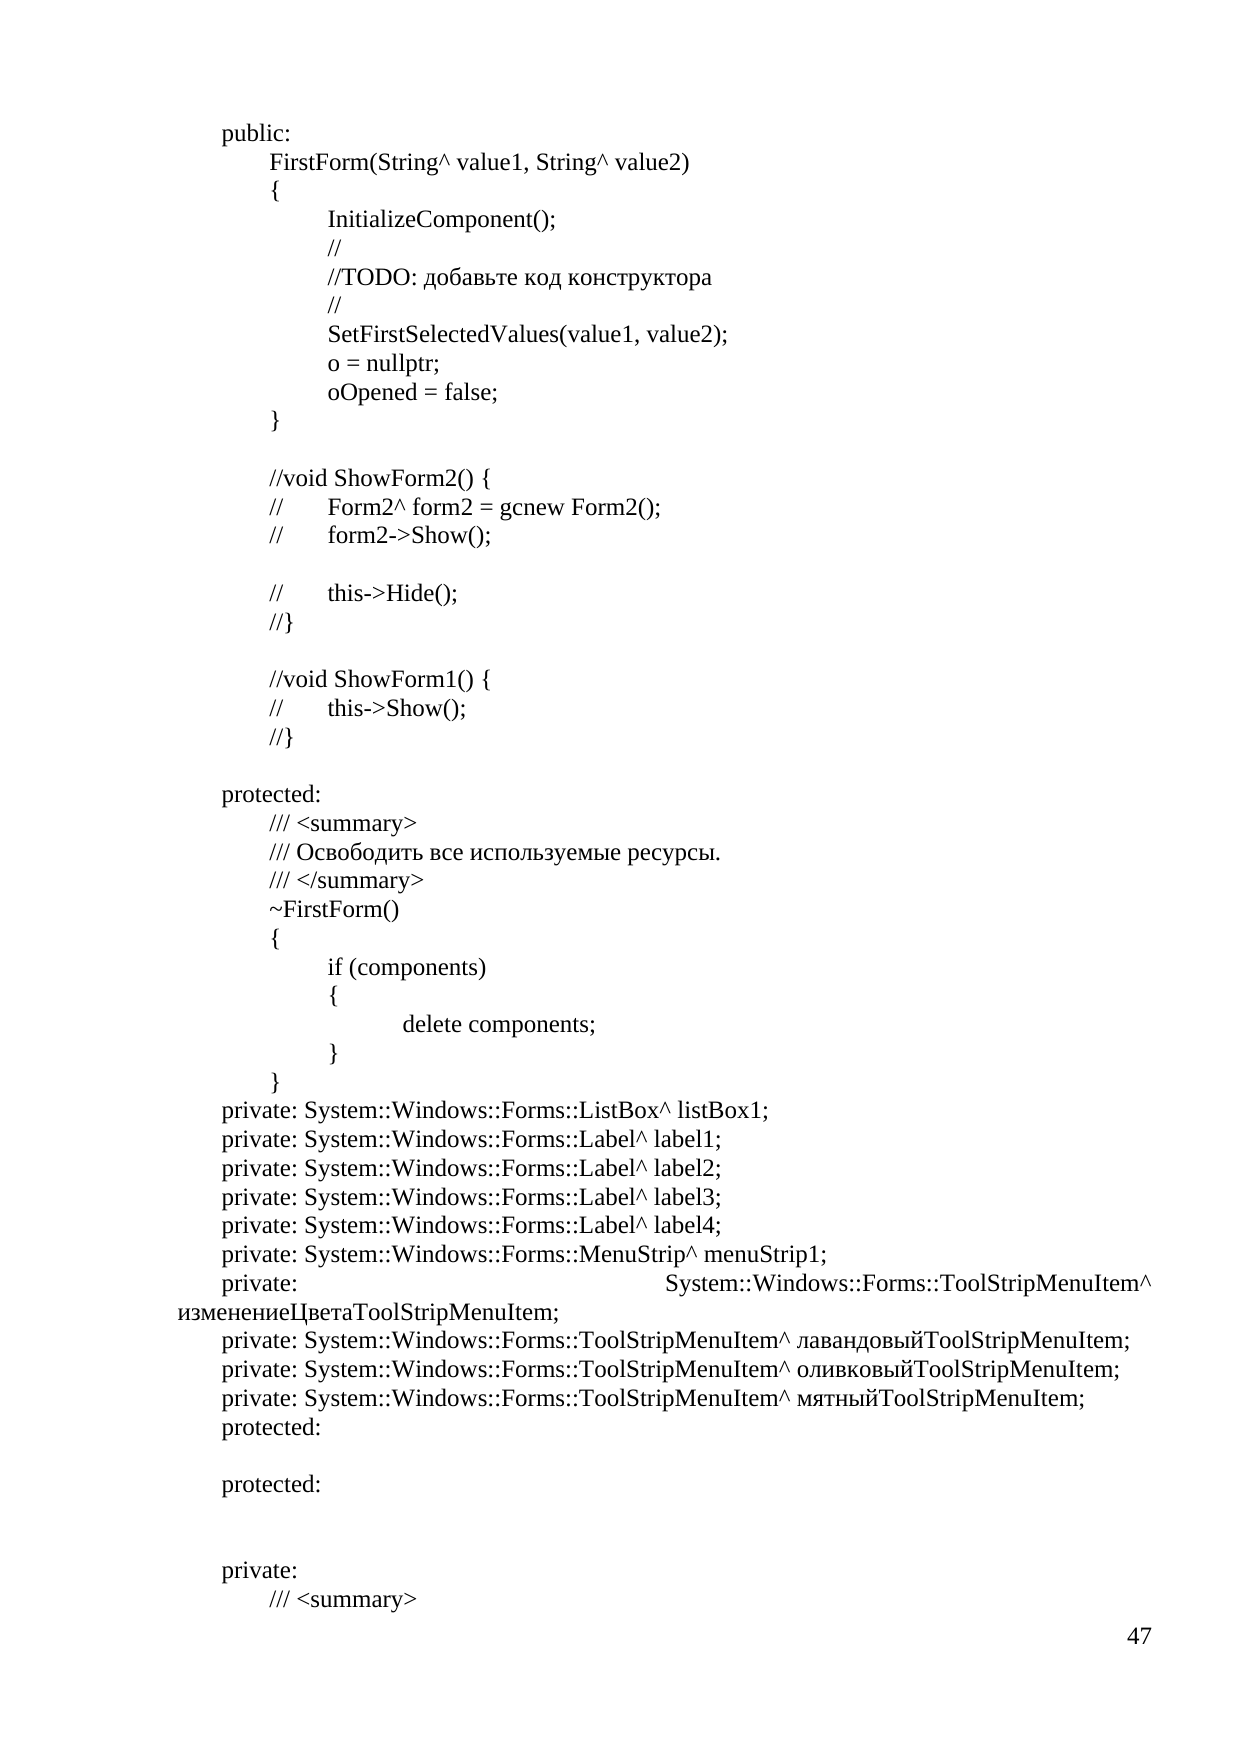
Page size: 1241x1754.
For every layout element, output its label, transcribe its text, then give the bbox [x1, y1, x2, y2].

text } [177, 1038, 1152, 1067]
text delete components; [177, 1009, 1152, 1038]
text private: System::Windows::Forms::Label^ label4; [177, 1211, 1152, 1239]
text /// Освободить все используемые ресурсы. [177, 837, 1152, 866]
text protected: [177, 1412, 1152, 1441]
text // form2->Show(); [177, 521, 1152, 549]
text private: System::Windows::Forms::ToolStripMenuItem^ лавандовыйToolStripMenuItem; [177, 1326, 1152, 1354]
text //void ShowForm1() { [177, 664, 1152, 693]
text o = nullptr; [177, 348, 1152, 377]
text } [177, 1067, 1152, 1096]
text /// </summary> [177, 866, 1152, 894]
text private: System::Windows::Forms::Label^ label2; [177, 1153, 1152, 1182]
text SetFirstSelectedValues(value1, value2); [177, 319, 1152, 348]
text private: System::Windows::Forms::ToolStripMenuItem^ мятныйToolStripMenuItem; [177, 1383, 1152, 1412]
text protected: [177, 779, 1152, 808]
text private: System::Windows::Forms::ToolStripMenuItem^ оливковыйToolStripMenuItem; [177, 1354, 1152, 1383]
text { [177, 923, 1152, 952]
text //void ShowForm2() { [177, 463, 1152, 492]
text //} [177, 722, 1152, 751]
text protected: [177, 1469, 1152, 1498]
text // Form2^ form2 = gcnew Form2(); [177, 492, 1152, 521]
text /// <summary> [177, 808, 1152, 837]
text } [177, 406, 1152, 434]
text ~FirstForm() [177, 894, 1152, 923]
text if (components) [177, 952, 1152, 981]
text InitializeComponent(); [177, 204, 1152, 233]
text private: System::Windows::Forms::MenuStrip^ menuStrip1; [177, 1239, 1152, 1268]
text { [177, 981, 1152, 1009]
text private: System::Windows::Forms::Label^ label3; [177, 1182, 1152, 1211]
text // this->Show(); [177, 693, 1152, 722]
text /// <summary> [177, 1584, 1152, 1613]
text // [177, 291, 1152, 319]
text private: System::Windows::Forms::ListBox^ listBox1; [177, 1096, 1152, 1124]
text // this->Hide(); [177, 578, 1152, 607]
text private: [177, 1556, 1152, 1584]
text { [177, 176, 1152, 204]
text // [177, 233, 1152, 262]
text //TODO: добавьте код конструктора [177, 262, 1152, 291]
text FirstForm(String^ value1, String^ value2) [177, 147, 1152, 176]
text //} [177, 607, 1152, 636]
text private: System::Windows::Forms::Label^ label1; [177, 1124, 1152, 1153]
text oOpened = false; [177, 377, 1152, 406]
text private: System::Windows::Forms::ToolStripMenuItem^ изменениеЦветаToolStripMenuItem; [177, 1268, 1152, 1326]
text public: [177, 118, 1152, 147]
